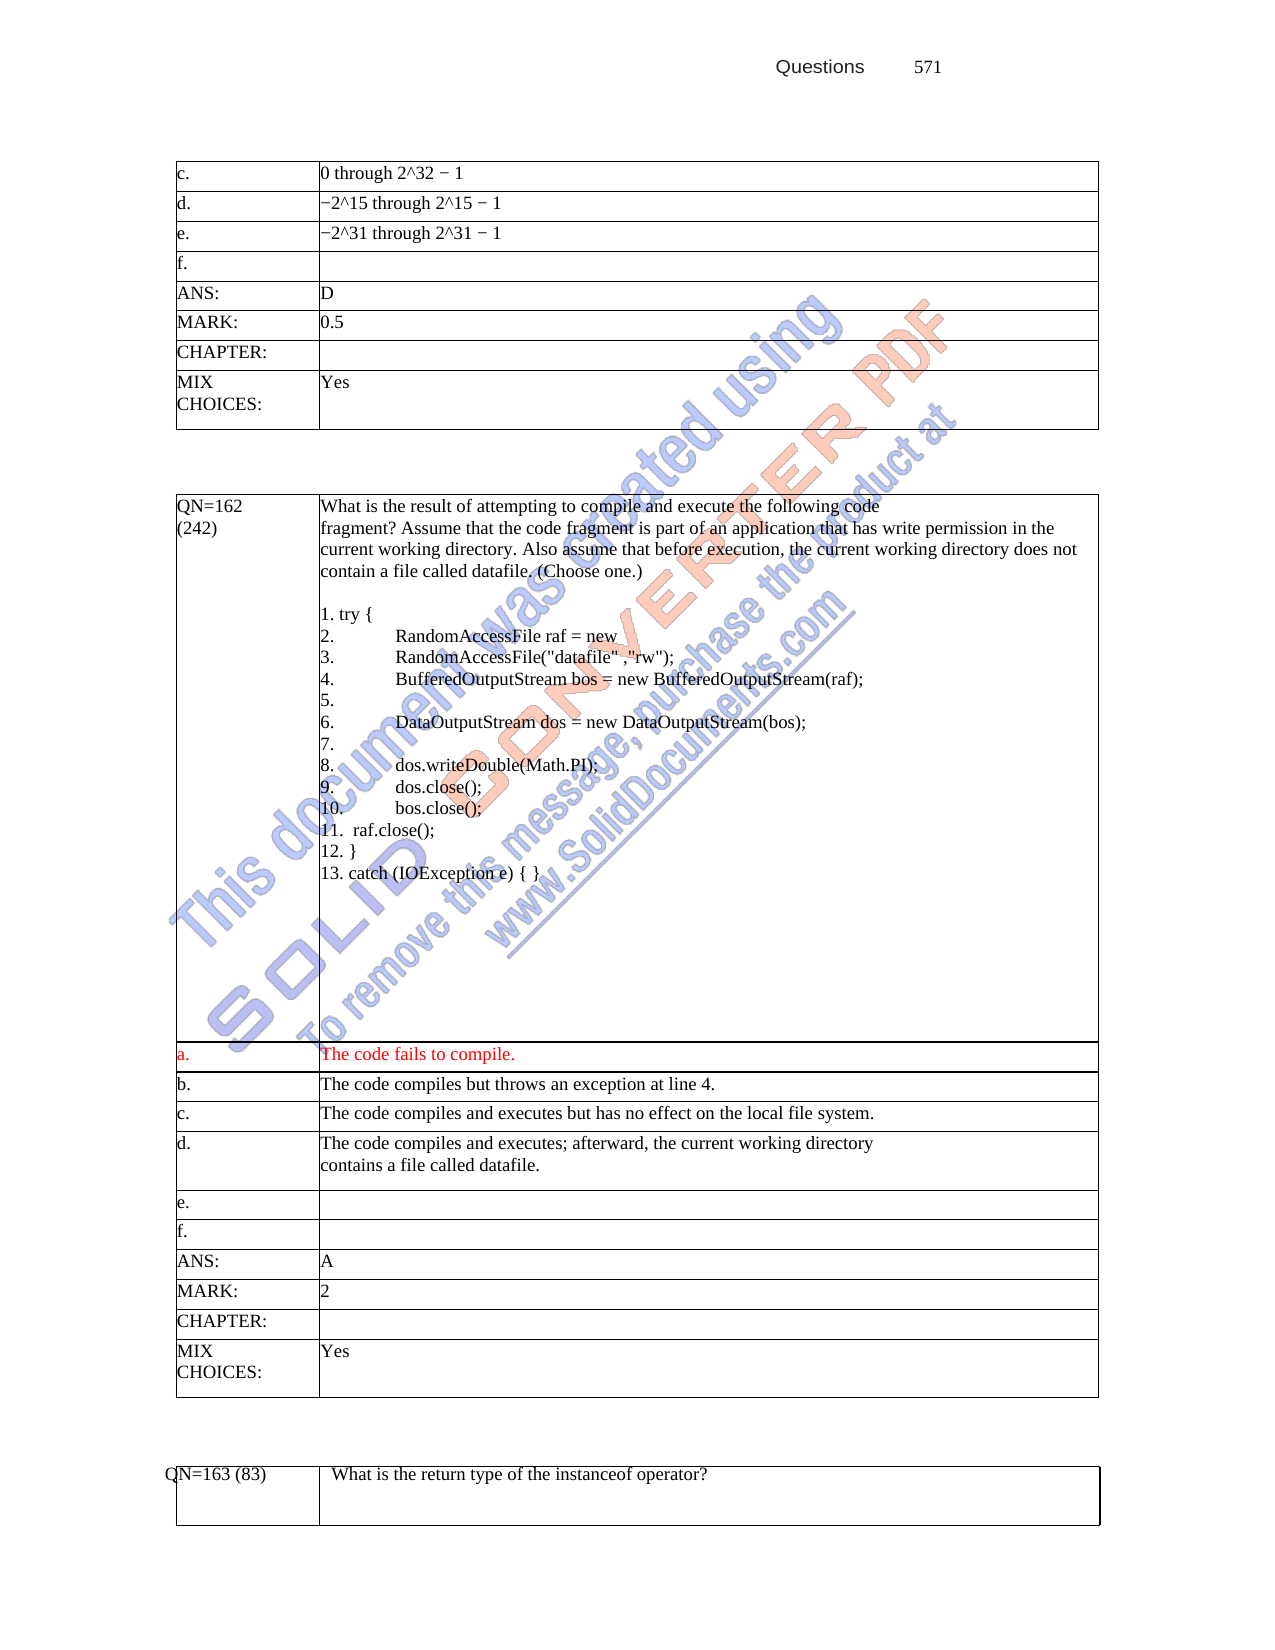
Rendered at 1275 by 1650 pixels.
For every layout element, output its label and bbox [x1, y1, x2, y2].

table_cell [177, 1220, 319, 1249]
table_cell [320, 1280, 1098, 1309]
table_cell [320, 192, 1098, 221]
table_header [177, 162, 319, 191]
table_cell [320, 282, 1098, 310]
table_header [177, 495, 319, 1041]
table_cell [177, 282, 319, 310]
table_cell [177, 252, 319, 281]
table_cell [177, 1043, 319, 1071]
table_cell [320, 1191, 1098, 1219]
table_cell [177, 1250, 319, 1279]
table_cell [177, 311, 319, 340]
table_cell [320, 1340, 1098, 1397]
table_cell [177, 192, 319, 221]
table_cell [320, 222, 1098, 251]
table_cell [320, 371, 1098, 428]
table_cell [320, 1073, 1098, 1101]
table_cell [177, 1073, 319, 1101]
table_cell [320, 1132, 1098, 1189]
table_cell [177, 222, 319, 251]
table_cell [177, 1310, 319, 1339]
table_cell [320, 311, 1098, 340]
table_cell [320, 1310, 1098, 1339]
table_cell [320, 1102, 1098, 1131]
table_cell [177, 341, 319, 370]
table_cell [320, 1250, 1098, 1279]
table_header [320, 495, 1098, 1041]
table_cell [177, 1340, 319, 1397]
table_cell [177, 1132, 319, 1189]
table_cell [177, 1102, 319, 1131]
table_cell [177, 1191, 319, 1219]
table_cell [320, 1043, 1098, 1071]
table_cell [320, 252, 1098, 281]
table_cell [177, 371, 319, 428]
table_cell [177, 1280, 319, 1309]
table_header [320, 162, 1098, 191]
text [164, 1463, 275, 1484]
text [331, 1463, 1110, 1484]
picture [168, 295, 957, 1055]
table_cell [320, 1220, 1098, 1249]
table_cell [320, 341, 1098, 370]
